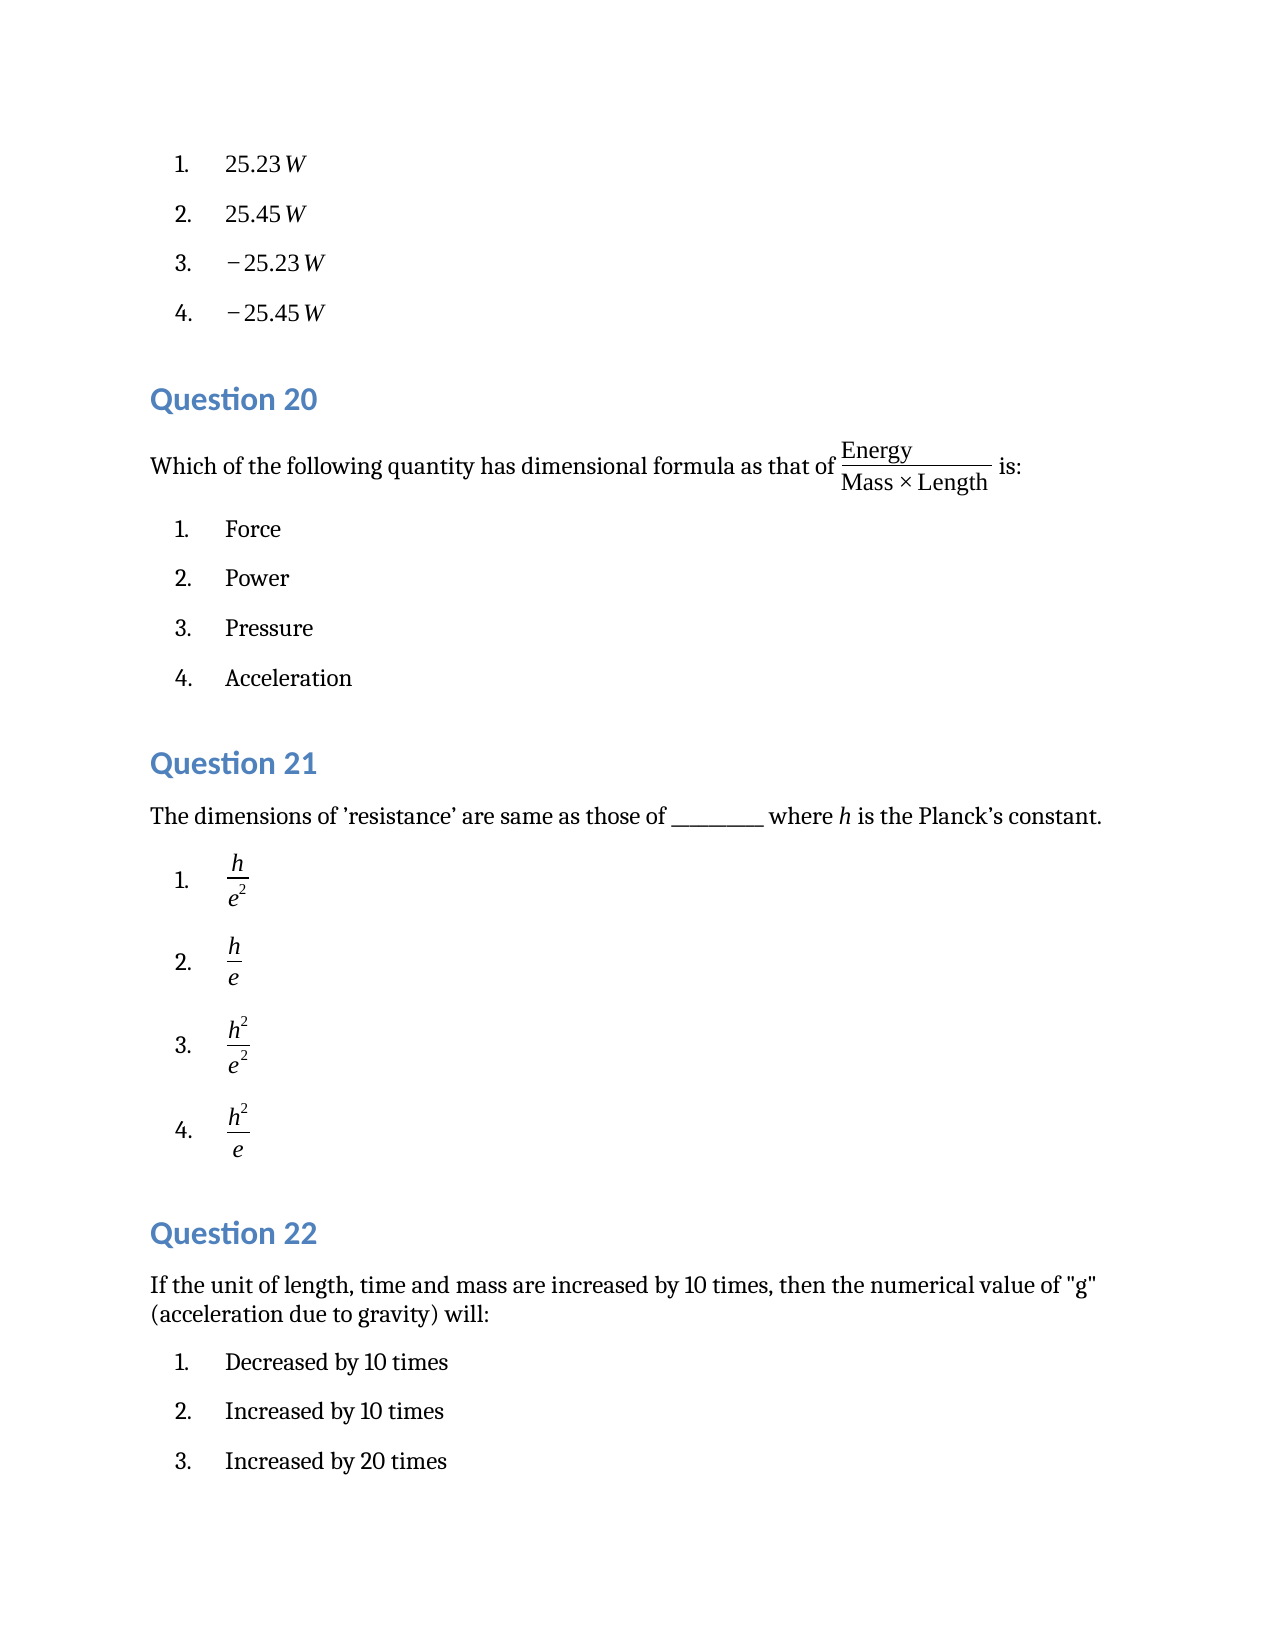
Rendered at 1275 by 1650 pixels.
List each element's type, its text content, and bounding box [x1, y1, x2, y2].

list Increased by 20 times [175, 1447, 1125, 1475]
list Pressure [175, 614, 1125, 643]
text The dimensions of ’resistance’ are same as those of __________ where is the Planck’s constant. [150, 802, 1125, 830]
list Force [175, 515, 1125, 543]
list Decreased by 10 times [175, 1347, 1125, 1376]
list Power [175, 564, 1125, 593]
subtitle Question 21 [150, 742, 1125, 783]
text If the unit of length, time and mass are increased by 10 times, then the numerical value of "g" (acceleration due to gravity) will: [150, 1271, 1125, 1329]
list Increased by 10 times [175, 1397, 1125, 1426]
subtitle Question 20 [150, 377, 1125, 418]
text Which of the following quantity has dimensional formula as that of is: [150, 437, 1125, 496]
list Acceleration [175, 663, 1125, 692]
subtitle Question 22 [150, 1212, 1125, 1252]
